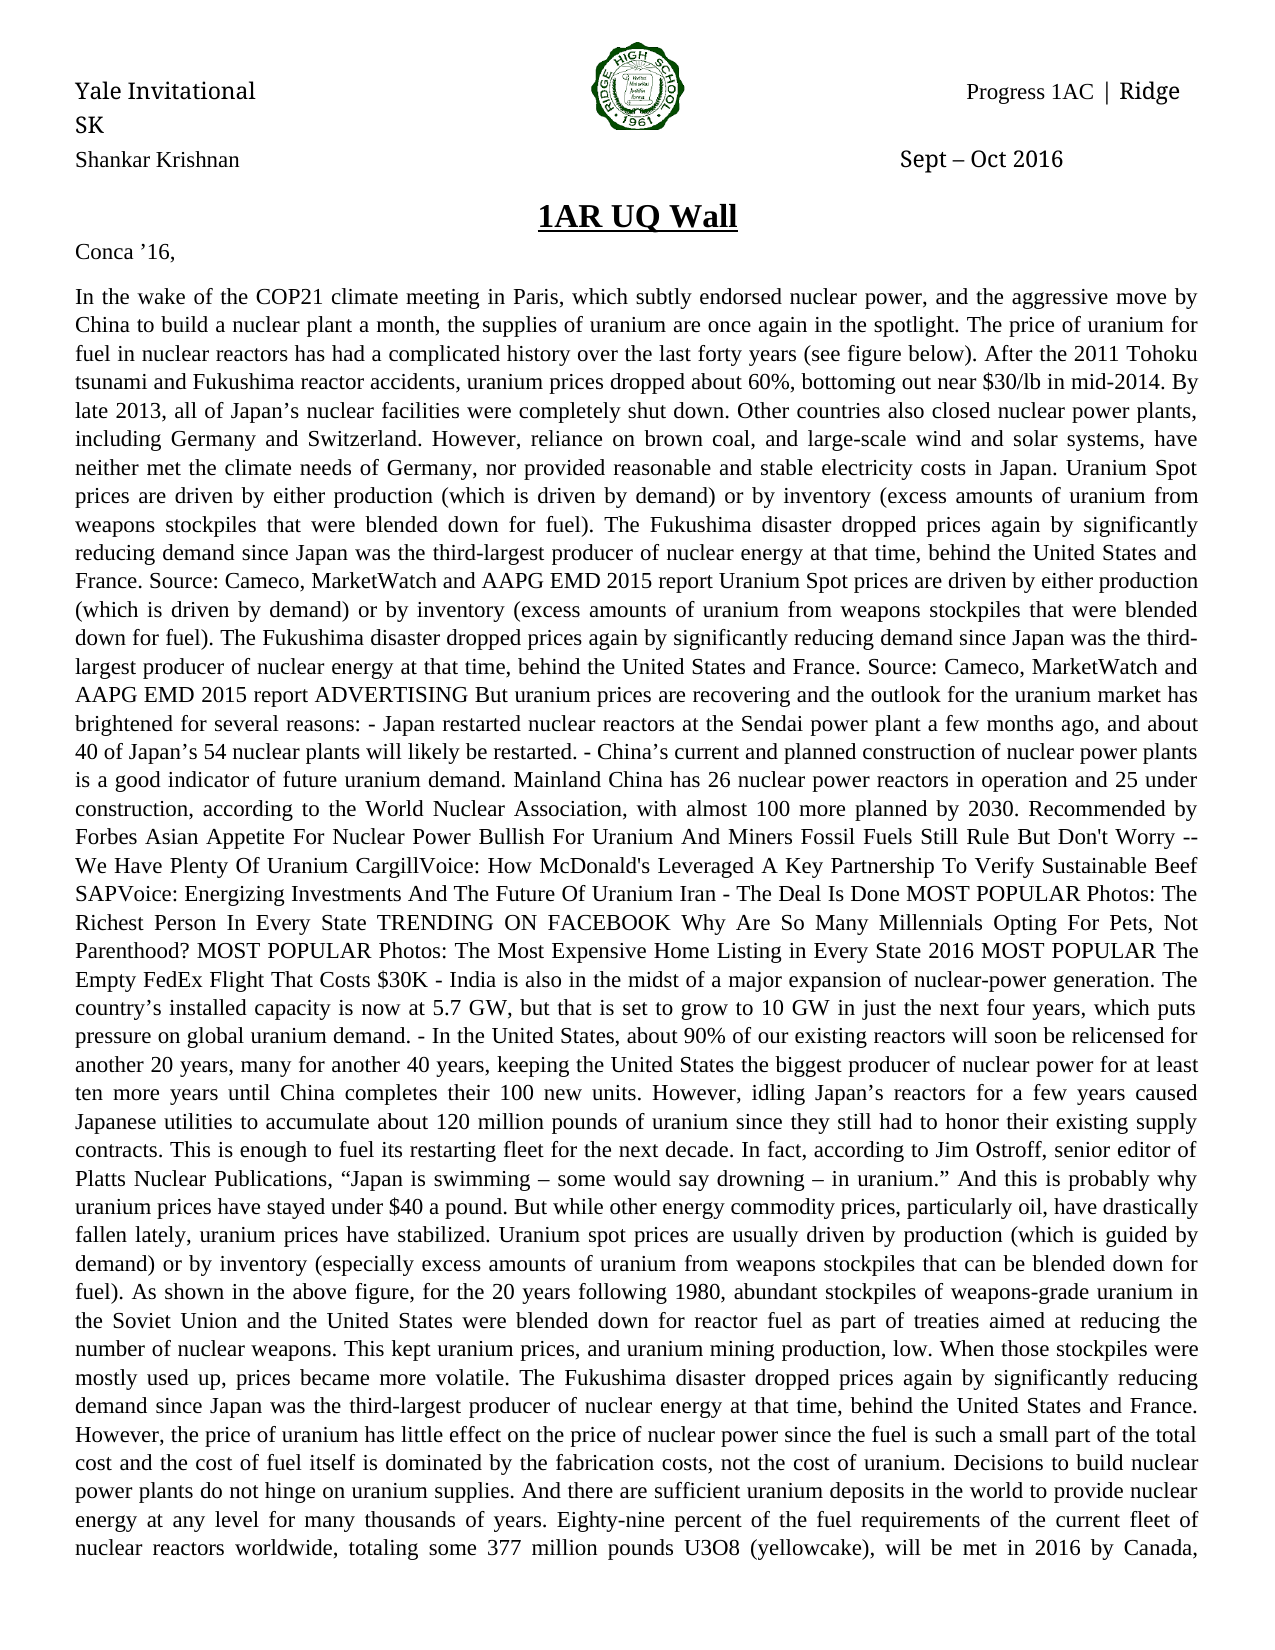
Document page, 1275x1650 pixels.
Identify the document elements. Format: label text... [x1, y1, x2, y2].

subtitle 1AR UQ Wall [75, 197, 1200, 235]
picture [577, 42, 697, 130]
text Conca ’16, [75, 238, 1200, 264]
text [75, 283, 1200, 1561]
